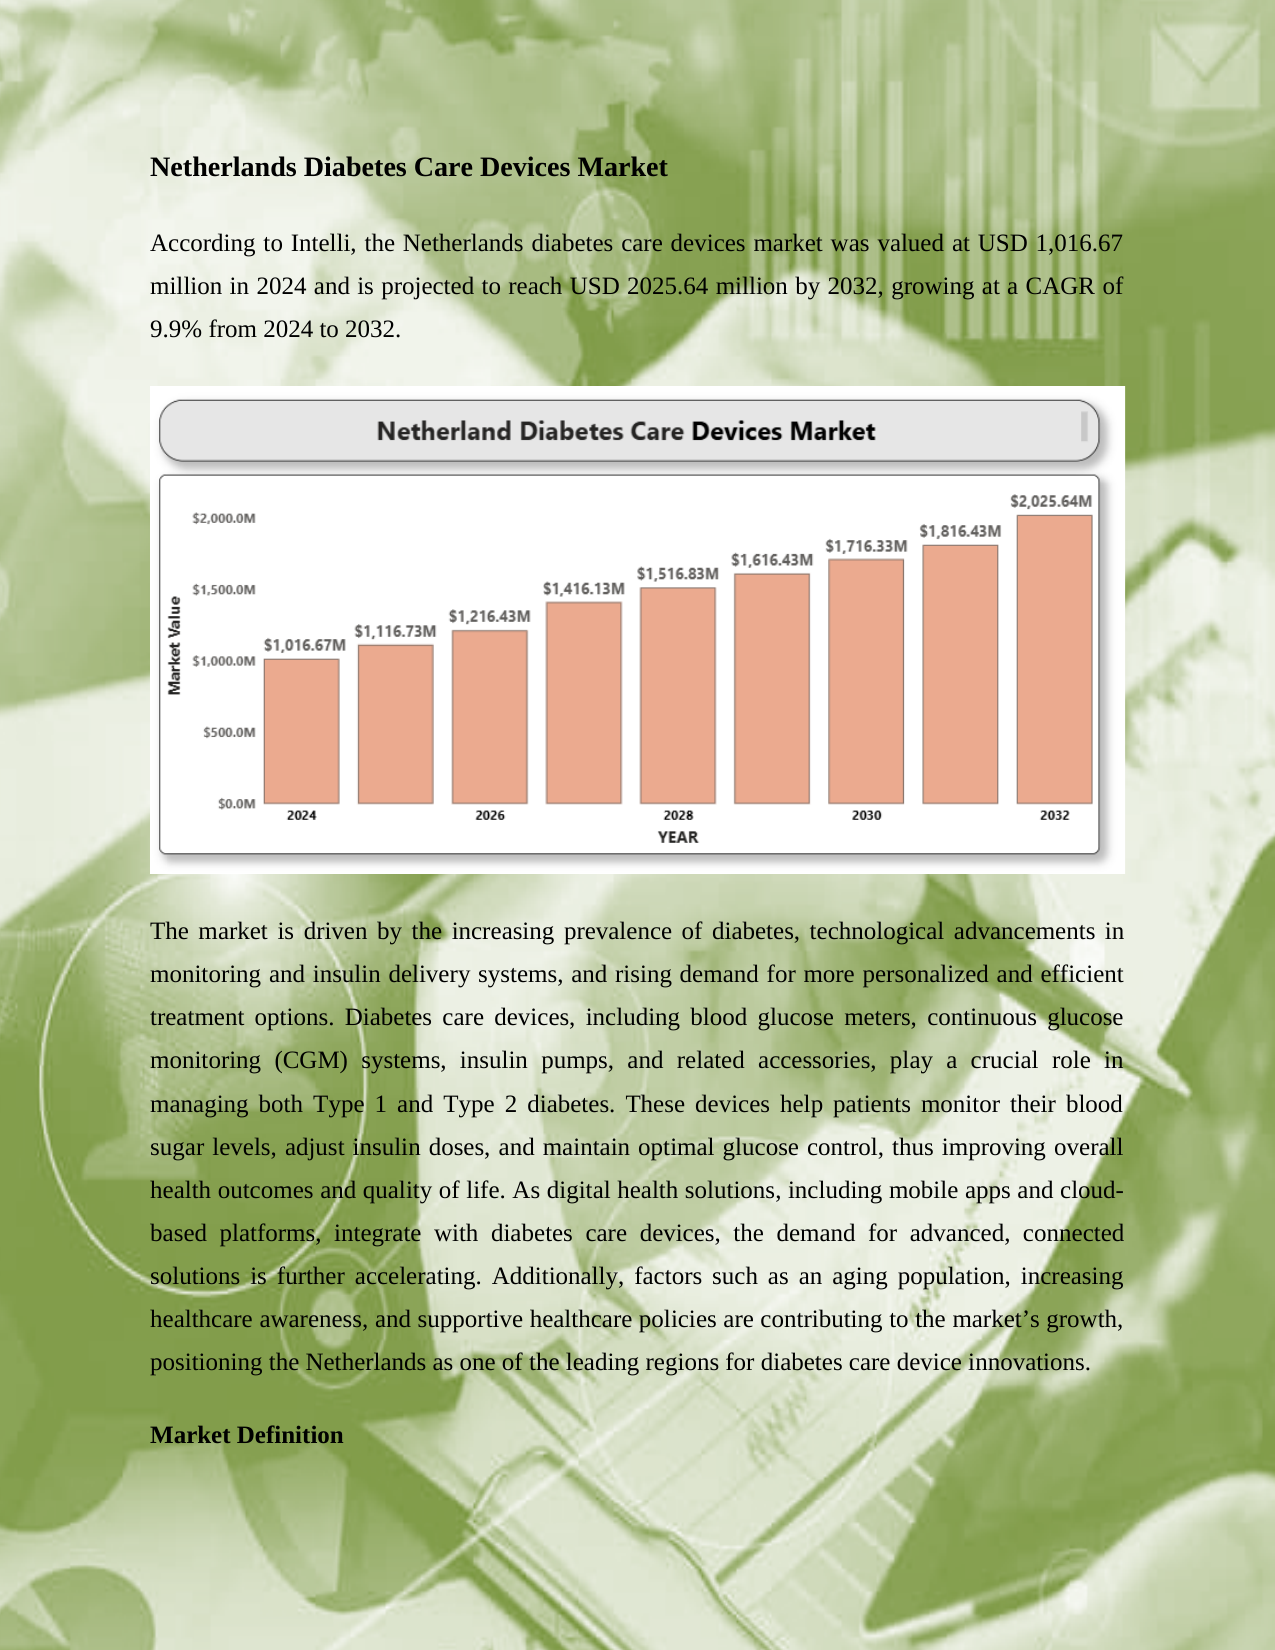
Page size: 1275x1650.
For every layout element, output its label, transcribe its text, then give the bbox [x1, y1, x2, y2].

text Market Definition [150, 1420, 1125, 1448]
text According to Intelli, the Netherlands diabetes care devices market was valued at USD 1,016.67 million in 2024 and is projected to reach USD 2025.64 million by 2032, growing at a CAGR of 9.9% from 2024 to 2032. [150, 228, 1125, 343]
text Netherlands Diabetes Care Devices Market [150, 150, 1125, 182]
text The market is driven by the increasing prevalence of diabetes, technological advancements in monitoring and insulin delivery systems, and rising demand for more personalized and efficient treatment options. Diabetes care devices, including blood glucose meters, continuous glucose monitoring (CGM) systems, insulin pumps, and related accessories, play a crucial role in managing both Type 1 and Type 2 diabetes. These devices help patients monitor their blood sugar levels, adjust insulin doses, and maintain optimal glucose control, thus improving overall health outcomes and quality of life. As digital health solutions, including mobile apps and cloud-based platforms, integrate with diabetes care devices, the demand for advanced, connected solutions is further accelerating. Additionally, factors such as an aging population, increasing healthcare awareness, and supportive healthcare policies are contributing to the market’s growth, positioning the Netherlands as one of the leading regions for diabetes care device innovations. [150, 916, 1125, 1376]
picture [150, 386, 1125, 874]
